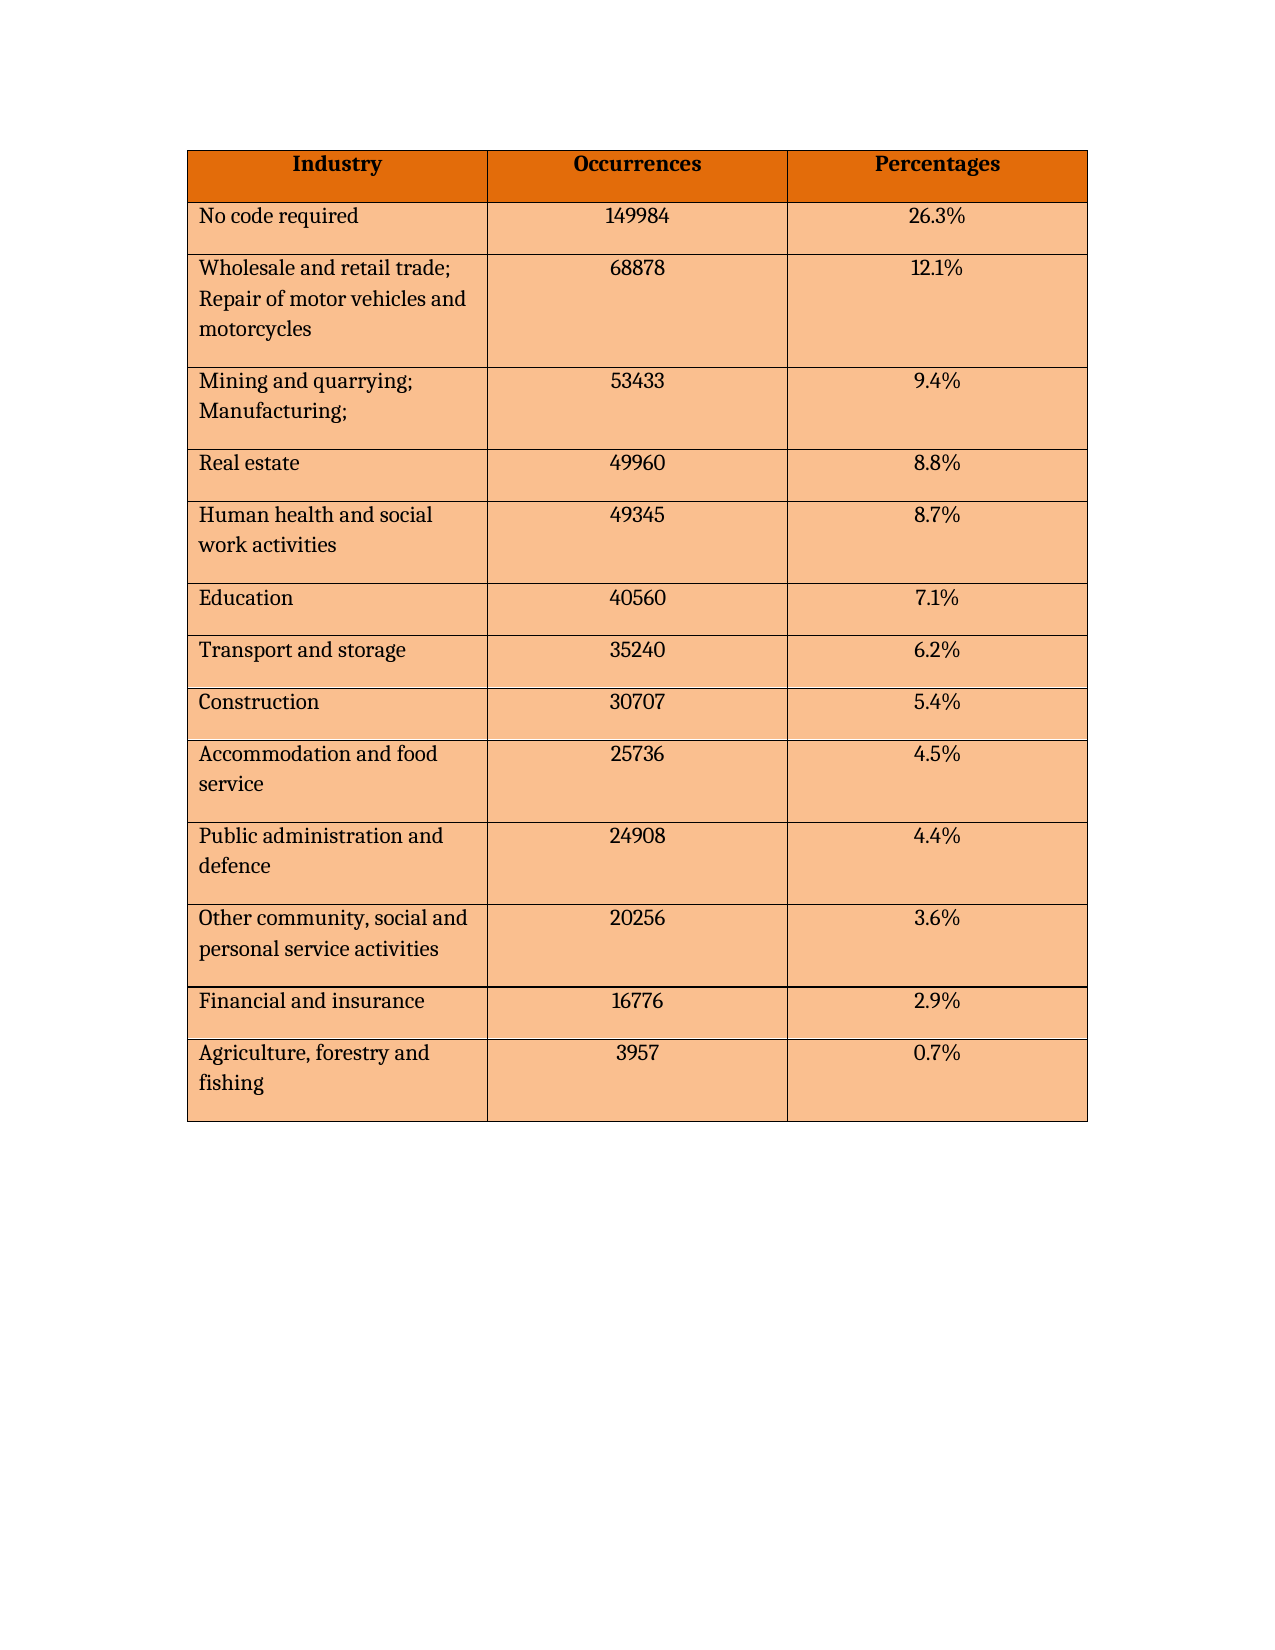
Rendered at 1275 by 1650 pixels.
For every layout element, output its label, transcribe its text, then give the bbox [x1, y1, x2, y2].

table_header Occurrences [488, 151, 787, 202]
table_cell 20256 [488, 905, 787, 986]
table_cell 16776 [488, 988, 787, 1038]
table_cell Construction [188, 689, 487, 739]
table_cell 8.8% [788, 450, 1087, 501]
table_cell 6.2% [788, 636, 1087, 687]
table_cell 68878 [488, 255, 787, 367]
table_cell 53433 [488, 368, 787, 449]
table_cell 26.3% [788, 203, 1087, 254]
table_cell Wholesale and retail trade; Repair of motor vehicles and motorcycles [188, 255, 487, 367]
table_cell 40560 [488, 584, 787, 635]
table_cell 12.1% [788, 255, 1087, 367]
table_cell 0.7% [788, 1040, 1087, 1121]
table_header Industry [188, 151, 487, 202]
table_cell No code required [188, 203, 487, 254]
table_cell 4.4% [788, 823, 1087, 904]
table_cell 3.6% [788, 905, 1087, 986]
table_cell 35240 [488, 636, 787, 687]
table_cell Agriculture, forestry and fishing [188, 1040, 487, 1121]
table_cell 3957 [488, 1040, 787, 1121]
table_cell 4.5% [788, 741, 1087, 822]
table_cell 24908 [488, 823, 787, 904]
table_cell 9.4% [788, 368, 1087, 449]
table_cell Transport and storage [188, 636, 487, 687]
table_header Percentages [788, 151, 1087, 202]
table_cell Human health and social work activities [188, 502, 487, 583]
table_cell Real estate [188, 450, 487, 501]
table_cell 49960 [488, 450, 787, 501]
table_cell 8.7% [788, 502, 1087, 583]
table_cell Accommodation and food service [188, 741, 487, 822]
table_cell Public administration and defence [188, 823, 487, 904]
table_cell Financial and insurance [188, 988, 487, 1038]
table_cell Education [188, 584, 487, 635]
table_cell 7.1% [788, 584, 1087, 635]
table_cell 149984 [488, 203, 787, 254]
table_cell Mining and quarrying; Manufacturing; [188, 368, 487, 449]
table_cell 2.9% [788, 988, 1087, 1038]
table_cell 49345 [488, 502, 787, 583]
table_cell 5.4% [788, 689, 1087, 739]
table_cell Other community, social and personal service activities [188, 905, 487, 986]
table_cell 30707 [488, 689, 787, 739]
table_cell 25736 [488, 741, 787, 822]
